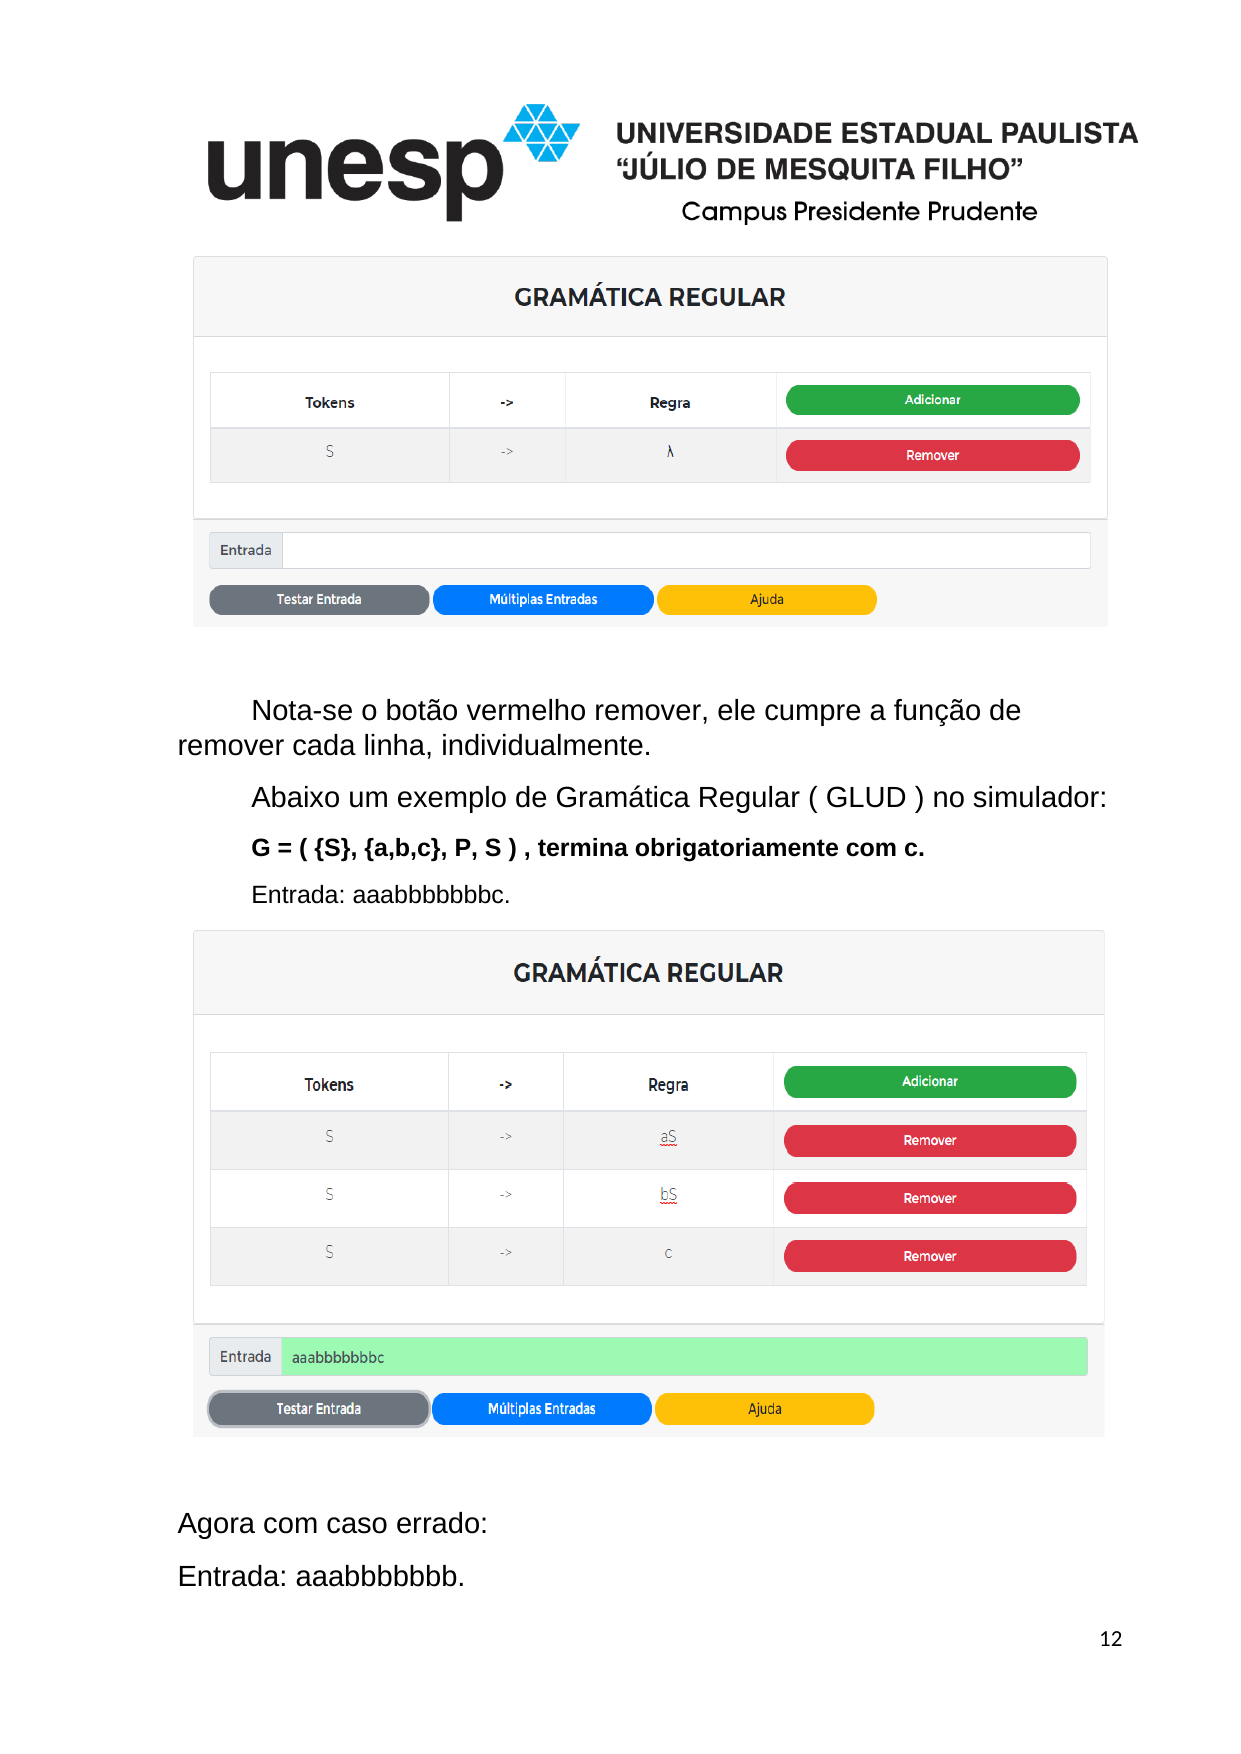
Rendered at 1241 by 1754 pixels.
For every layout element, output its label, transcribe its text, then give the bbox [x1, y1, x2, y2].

text Entrada: aaabbbbbbb. [177, 1559, 1122, 1592]
text Entrada: aaabbbbbbbc. [177, 879, 1122, 908]
text Abaixo um exemplo de Gramática Regular ( GLUD ) no simulador: [177, 780, 1122, 814]
text G = ( {S}, {a,b,c}, P, S ) , termina obrigatoriamente com c. [177, 832, 1122, 861]
text Agora com caso errado: [177, 1507, 1122, 1540]
picture [190, 926, 1109, 1442]
picture [177, 73, 1169, 628]
text Nota-se o botão vermelho remover, ele cumpre a função de remover cada linha, individualmente. [177, 693, 1122, 762]
